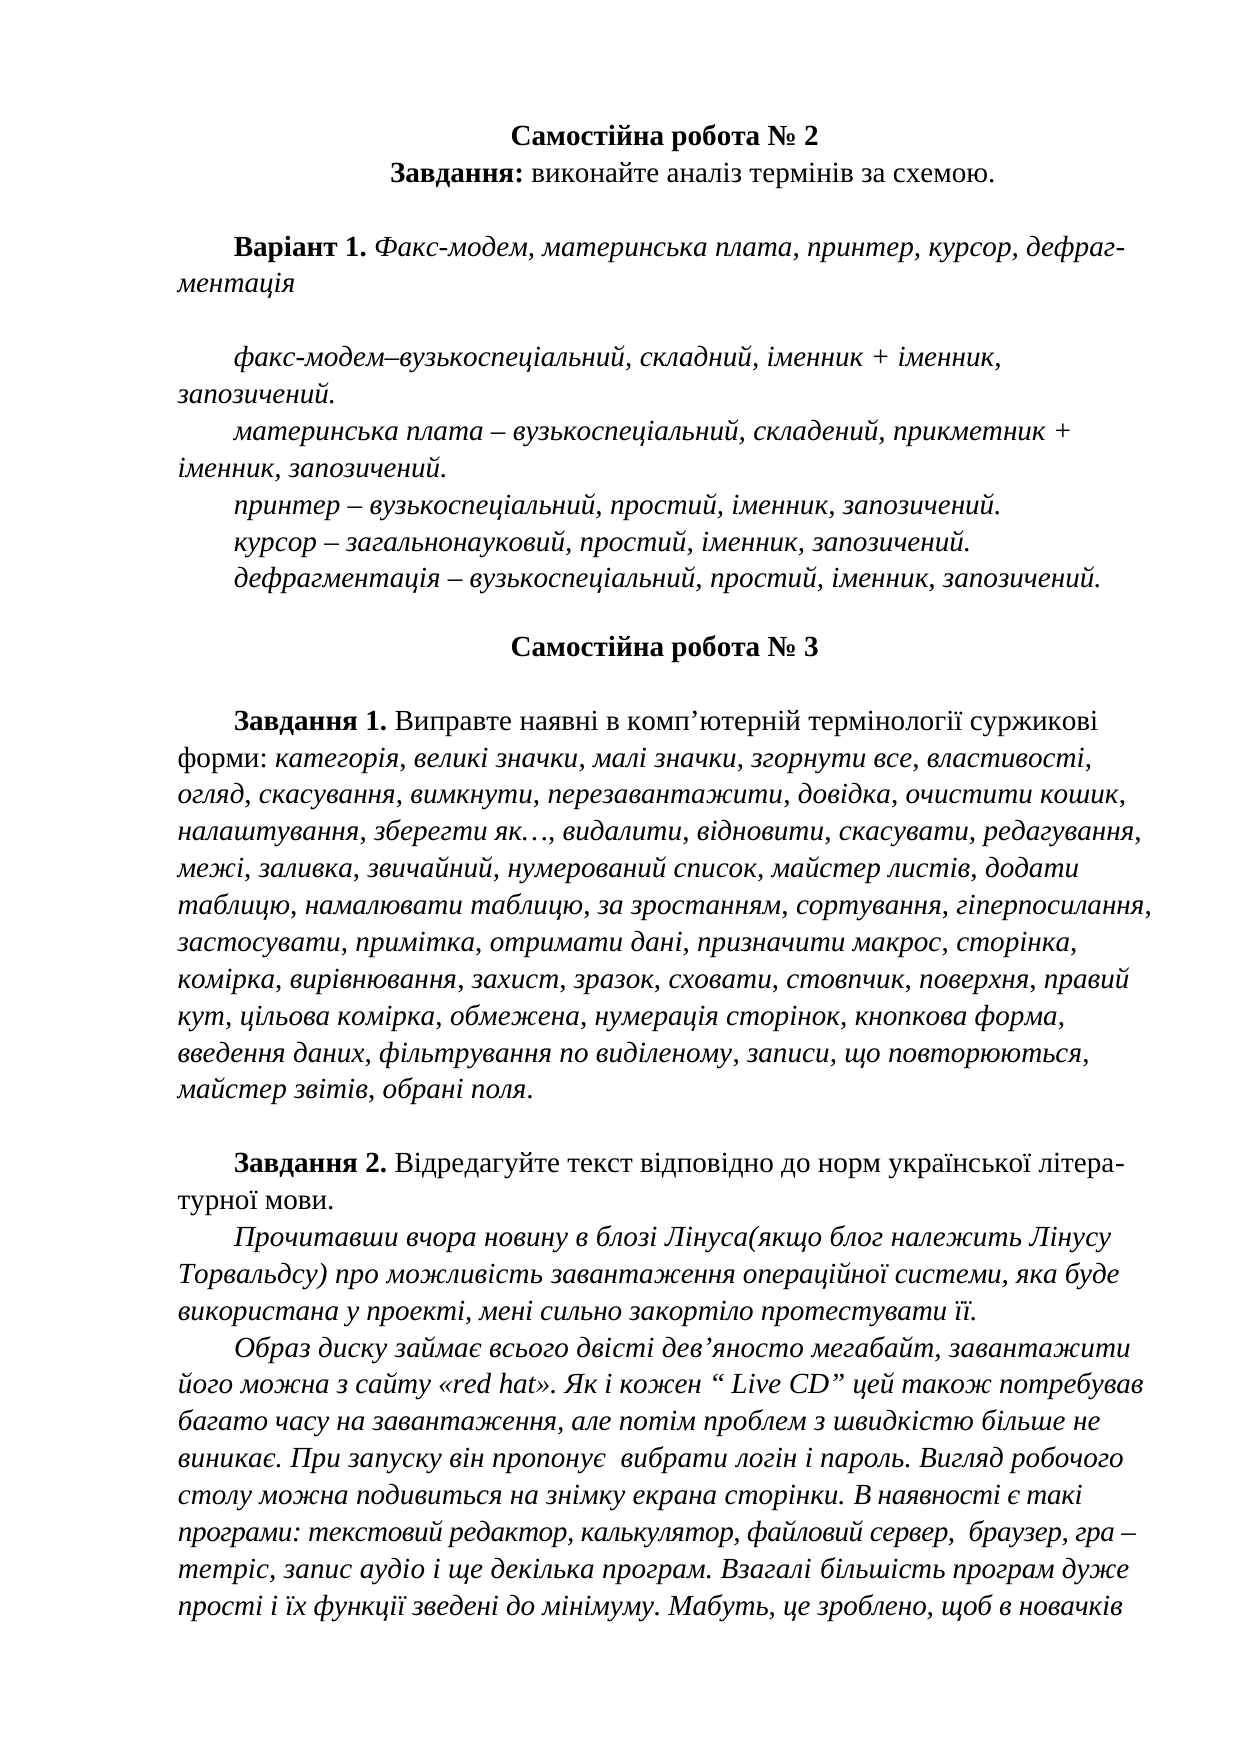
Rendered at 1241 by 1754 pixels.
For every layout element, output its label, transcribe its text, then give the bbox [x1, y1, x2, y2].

text Варіант 1. Факс-модем, материнська плата, принтер, курсор, дефрагментація [177, 229, 1152, 299]
text принтер – вузькоспеціальний, простий, іменник, запозичений. [177, 487, 1152, 520]
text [178, 1330, 1152, 1621]
text факс-модем–вузькоспеціальний, складний, іменник + іменник, запозичений. [177, 339, 1152, 410]
text Прочитавши вчора новину в блозі Лінуса(якщо блог належить Лінусу Торвальдсу) про можливість завантаження операційної системи, яка буде використана у проекті, мені сильно закортіло протестувати її. [178, 1219, 1152, 1326]
text Самостійна робота № 2 [177, 118, 1152, 152]
text Завдання 1. Виправте наявні в комп’ютерній термінології суржикові форми: категорія, великі значки, малі значки, згорнути все, властивості, огляд, скасування, вимкнути, перезавантажити, довідка, очистити кошик, налаштування, зберегти як…, видалити, відновити, скасувати, редагування, межі, заливка, звичайний, нумерований список, майстер листів, додати таблицю, намалювати таблицю, за зростанням, сортування, гіперпосилання, застосувати, примітка, отримати дані, призначити макрос, сторінка, комірка, вирівнювання, захист, зразок, сховати, стовпчик, поверхня, правий кут, цільова комірка, обмежена, нумерація сторінок, кнопкова форма, введення даних, фільтрування по виділеному, записи, що повторюються, майстер звітів, обрані поля. [177, 703, 1152, 1105]
text Завдання: виконайте аналіз термінів за схемою. [177, 155, 1152, 188]
text Завдання 2. Відредагуйте текст відповідно до норм української літературної мови. [177, 1145, 1152, 1216]
text материнська плата – вузькоспеціальний, складений, прикметник + іменник, запозичений. [177, 413, 1152, 483]
text курсор – загальнонауковий, простий, іменник, запозичений. [177, 524, 1152, 557]
text дефрагментація – вузькоспеціальний, простий, іменник, запозичений. [177, 561, 1152, 594]
text Самостійна робота № 3 [177, 629, 1152, 663]
